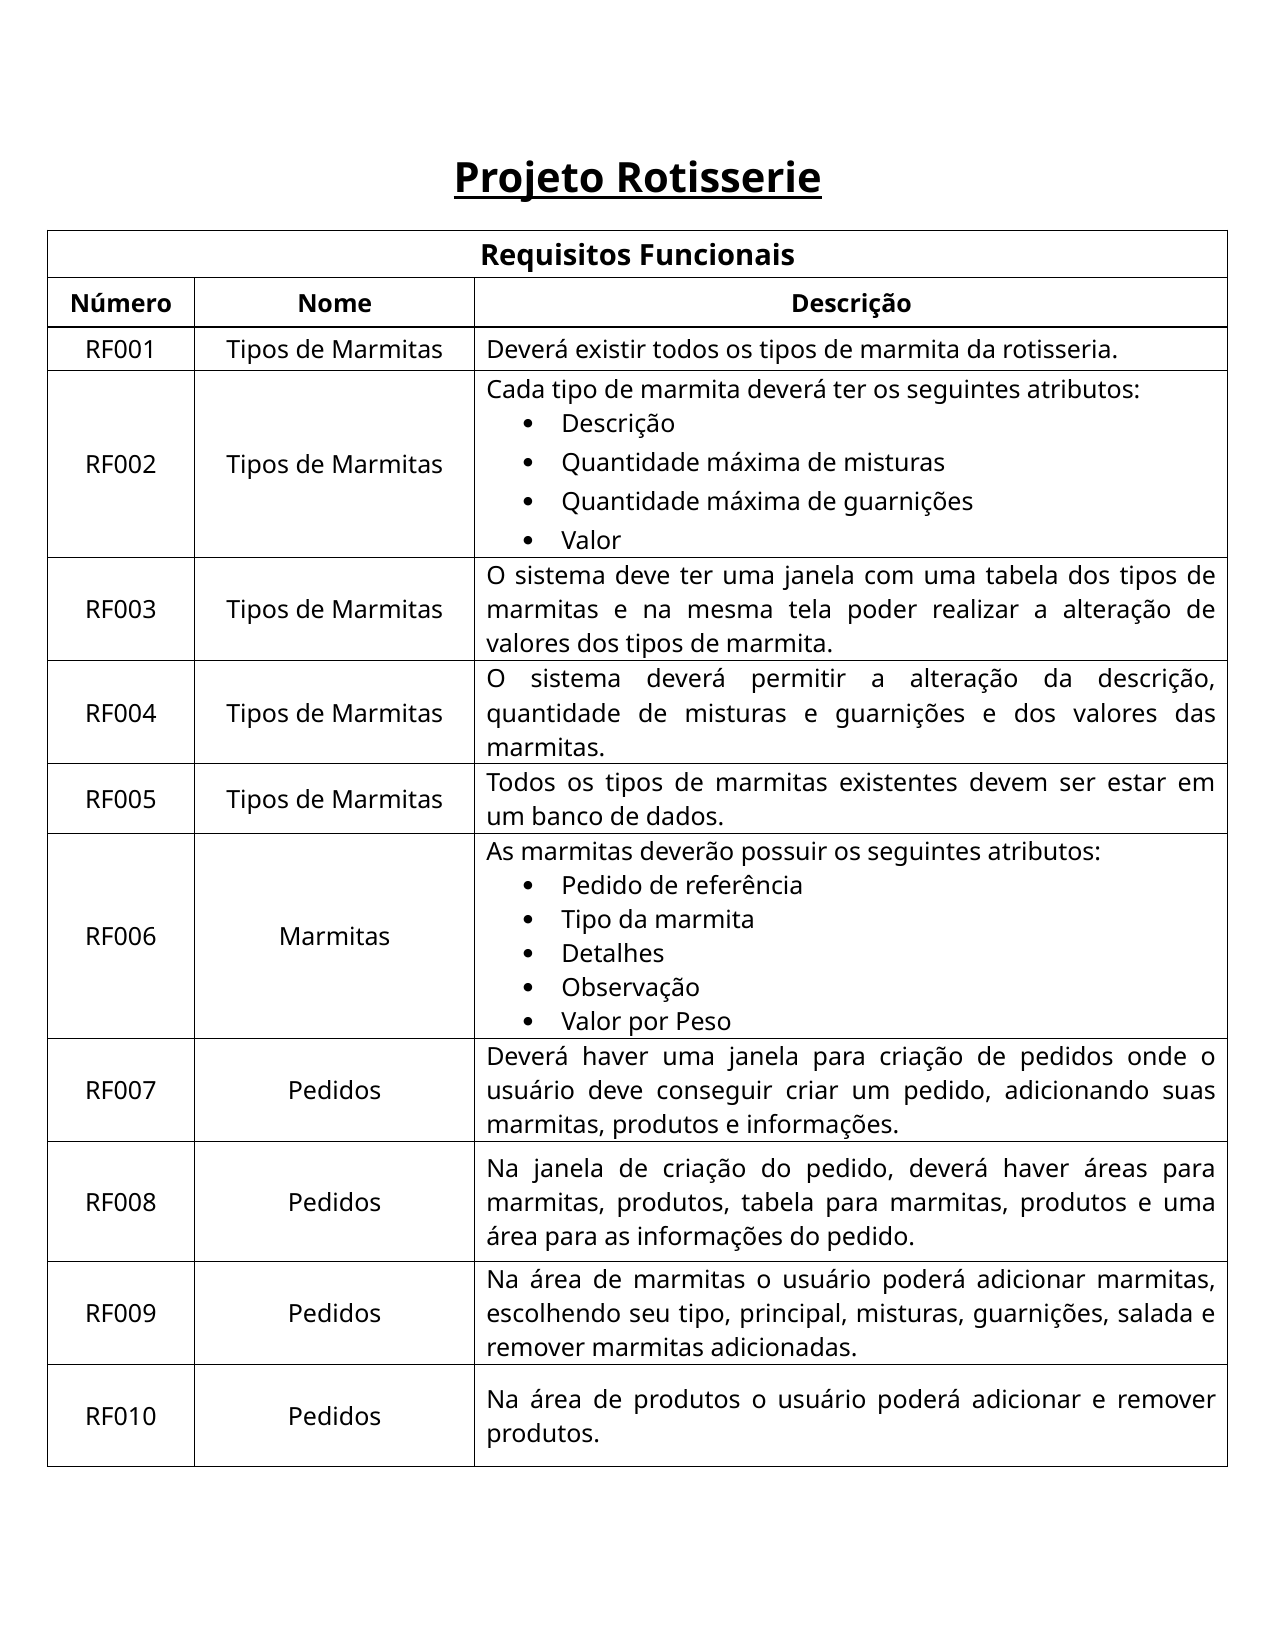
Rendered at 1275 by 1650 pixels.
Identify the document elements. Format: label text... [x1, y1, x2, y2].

table_cell RF008 [48, 1142, 194, 1261]
table_cell O sistema deve ter uma janela com uma tabela dos tipos de marmitas e na mesma tela poder realizar a alteração de valores dos tipos de marmita. [475, 558, 1227, 660]
table_cell RF006 [48, 834, 194, 1038]
table_cell Pedidos [195, 1039, 474, 1141]
table_cell Tipos de Marmitas [195, 764, 474, 832]
table_cell Pedidos [195, 1365, 474, 1466]
table_cell Deverá haver uma janela para criação de pedidos onde o usuário deve conseguir criar um pedido, adicionando suas marmitas, produtos e informações. [475, 1039, 1227, 1141]
table_cell RF010 [48, 1365, 194, 1466]
table_cell Pedidos [195, 1262, 474, 1364]
table_cell As marmitas deverão possuir os seguintes atributos: Pedido de referência Tipo da marmita Detalhes Observação Valor por Peso [475, 834, 1227, 1038]
table_cell RF003 [48, 558, 194, 660]
table_header Requisitos Funcionais [48, 231, 1227, 277]
table_cell Pedidos [195, 1142, 474, 1261]
table_cell Tipos de Marmitas [195, 371, 474, 557]
table_cell RF001 [48, 328, 194, 370]
table_cell Nome [195, 278, 474, 326]
table_cell Descrição [475, 278, 1227, 326]
table_cell RF004 [48, 661, 194, 763]
table_cell Número [48, 278, 194, 326]
table_cell Marmitas [195, 834, 474, 1038]
table_cell Tipos de Marmitas [195, 661, 474, 763]
table_cell Na área de marmitas o usuário poderá adicionar marmitas, escolhendo seu tipo, principal, misturas, guarnições, salada e remover marmitas adicionadas. [475, 1262, 1227, 1364]
table_cell Tipos de Marmitas [195, 558, 474, 660]
table_cell RF002 [48, 371, 194, 557]
table_cell RF005 [48, 764, 194, 832]
table_cell Na janela de criação do pedido, deverá haver áreas para marmitas, produtos, tabela para marmitas, produtos e uma área para as informações do pedido. [475, 1142, 1227, 1261]
table_cell Cada tipo de marmita deverá ter os seguintes atributos: Descrição Quantidade máxima de misturas Quantidade máxima de guarnições Valor [475, 371, 1227, 557]
table_cell RF009 [48, 1262, 194, 1364]
table_cell Todos os tipos de marmitas existentes devem ser estar em um banco de dados. [475, 764, 1227, 832]
text Projeto Rotisserie [177, 148, 1098, 204]
table_cell Deverá existir todos os tipos de marmita da rotisseria. [475, 328, 1227, 370]
table_cell RF007 [48, 1039, 194, 1141]
table_cell Na área de produtos o usuário poderá adicionar e remover produtos. [475, 1365, 1227, 1466]
table_cell Tipos de Marmitas [195, 328, 474, 370]
table_cell O sistema deverá permitir a alteração da descrição, quantidade de misturas e guarnições e dos valores das marmitas. [475, 661, 1227, 763]
